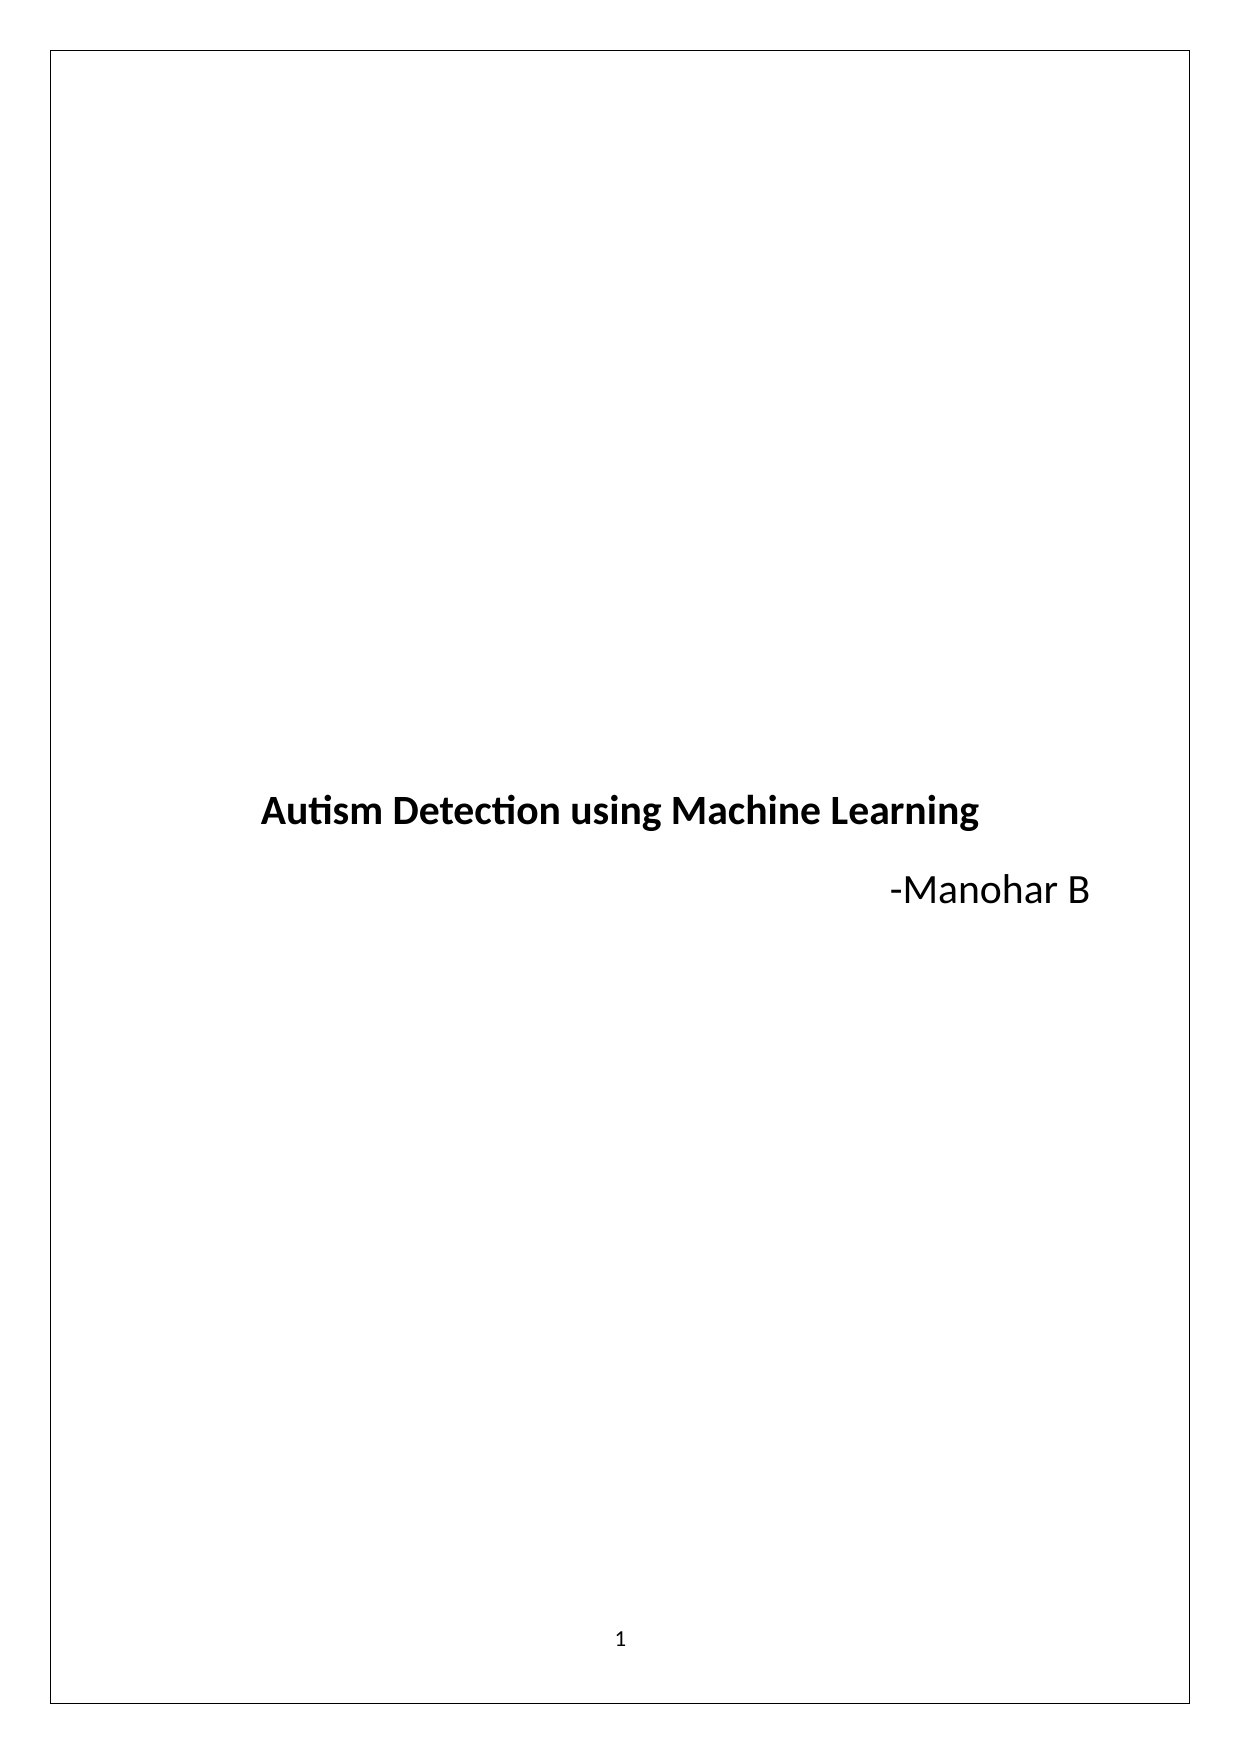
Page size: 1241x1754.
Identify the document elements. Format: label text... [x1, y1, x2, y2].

text -Manohar B [150, 863, 1090, 914]
text Autism Detection using Machine Learning [150, 784, 1090, 835]
